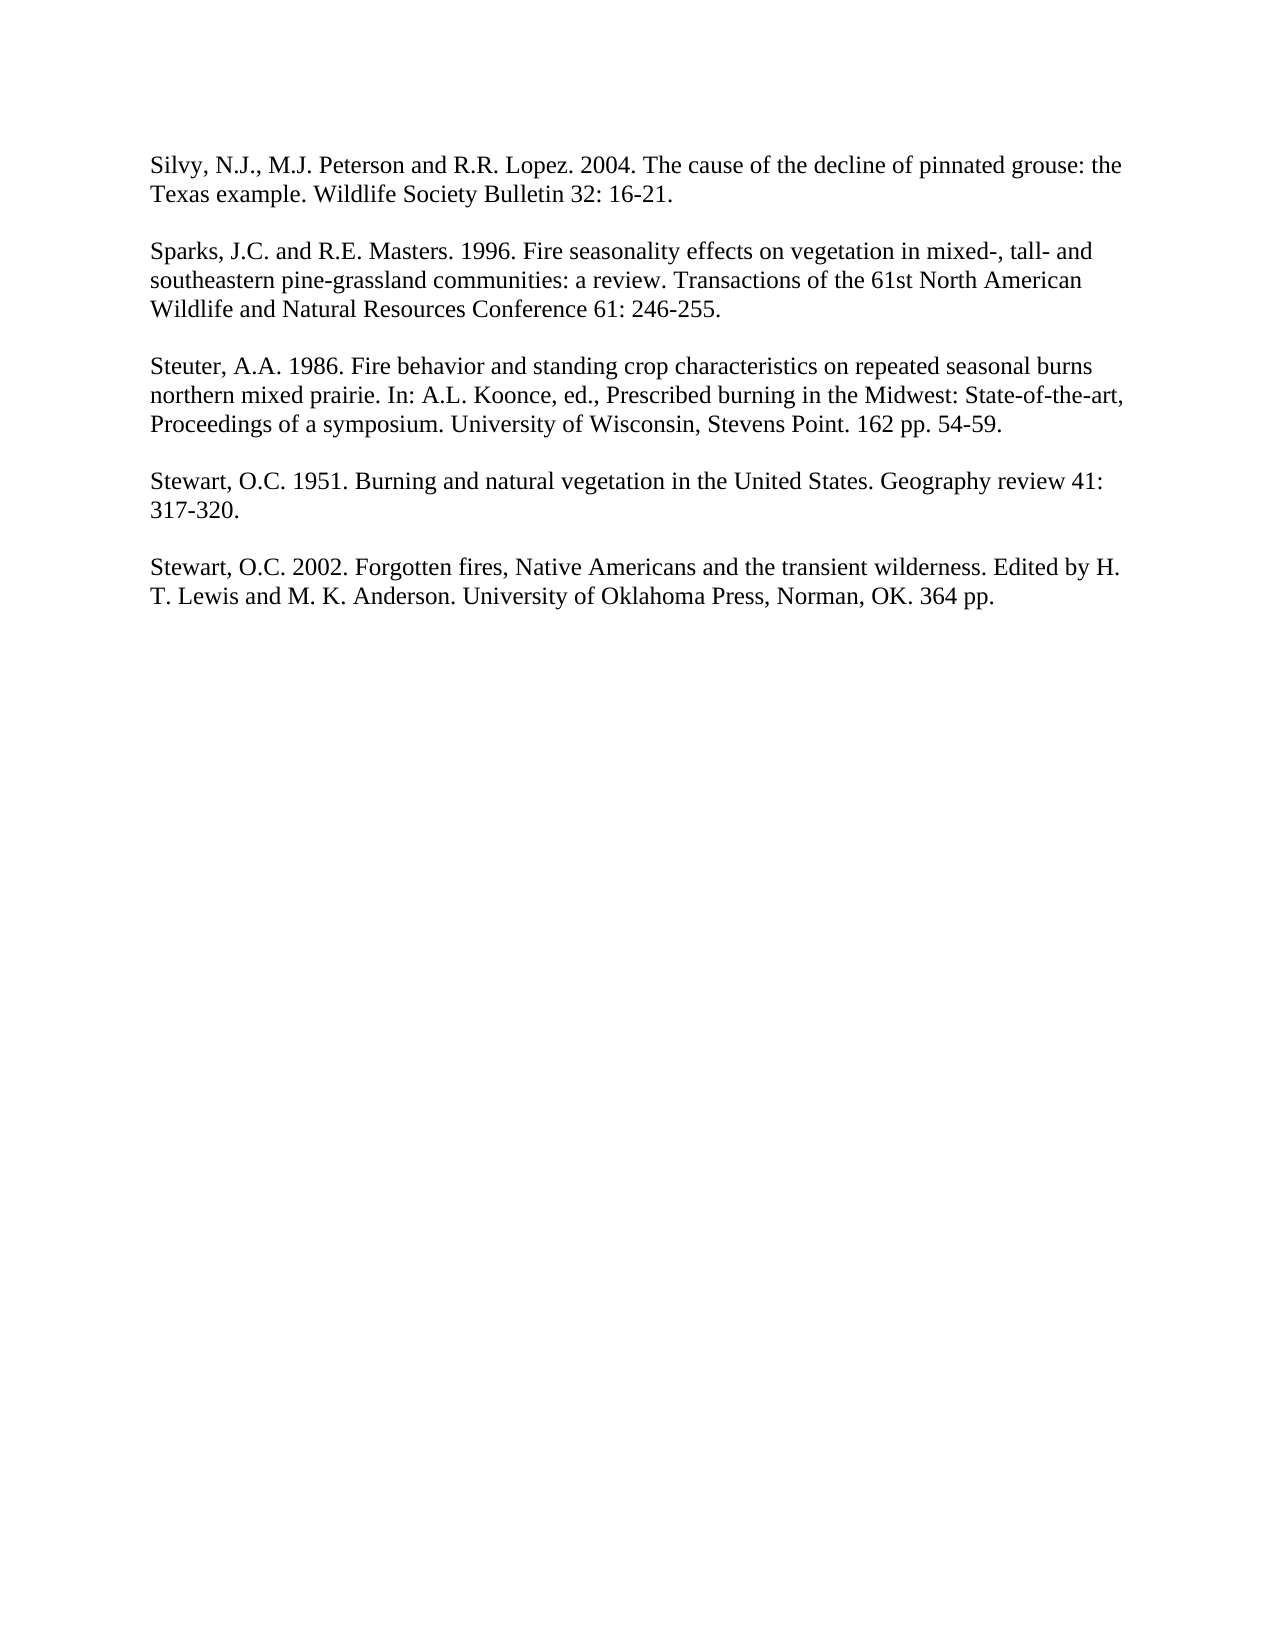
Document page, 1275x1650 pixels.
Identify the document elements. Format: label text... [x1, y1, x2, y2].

text Steuter, A.A. 1986. Fire behavior and standing crop characteristics on repeated seasonal burns northern mixed prairie. In: A.L. Koonce, ed., Prescribed burning in the Midwest: State-of-the-art, Proceedings of a symposium. University of Wisconsin, Stevens Point. 162 pp. 54-59. [150, 351, 1125, 437]
text Stewart, O.C. 2002. Forgotten fires, Native Americans and the transient wilderness. Edited by H. T. Lewis and M. K. Anderson. University of Oklahoma Press, Norman, OK. 364 pp. [150, 552, 1125, 610]
text Sparks, J.C. and R.E. Masters. 1996. Fire seasonality effects on vegetation in mixed-, tall- and southeastern pine-grassland communities: a review. Transactions of the 61st North American Wildlife and Natural Resources Conference 61: 246-255. [150, 236, 1125, 322]
text Stewart, O.C. 1951. Burning and natural vegetation in the United States. Geography review 41: 317-320. [150, 466, 1125, 524]
text Silvy, N.J., M.J. Peterson and R.R. Lopez. 2004. The cause of the decline of pinnated grouse: the Texas example. Wildlife Society Bulletin 32: 16-21. [150, 150, 1125, 207]
